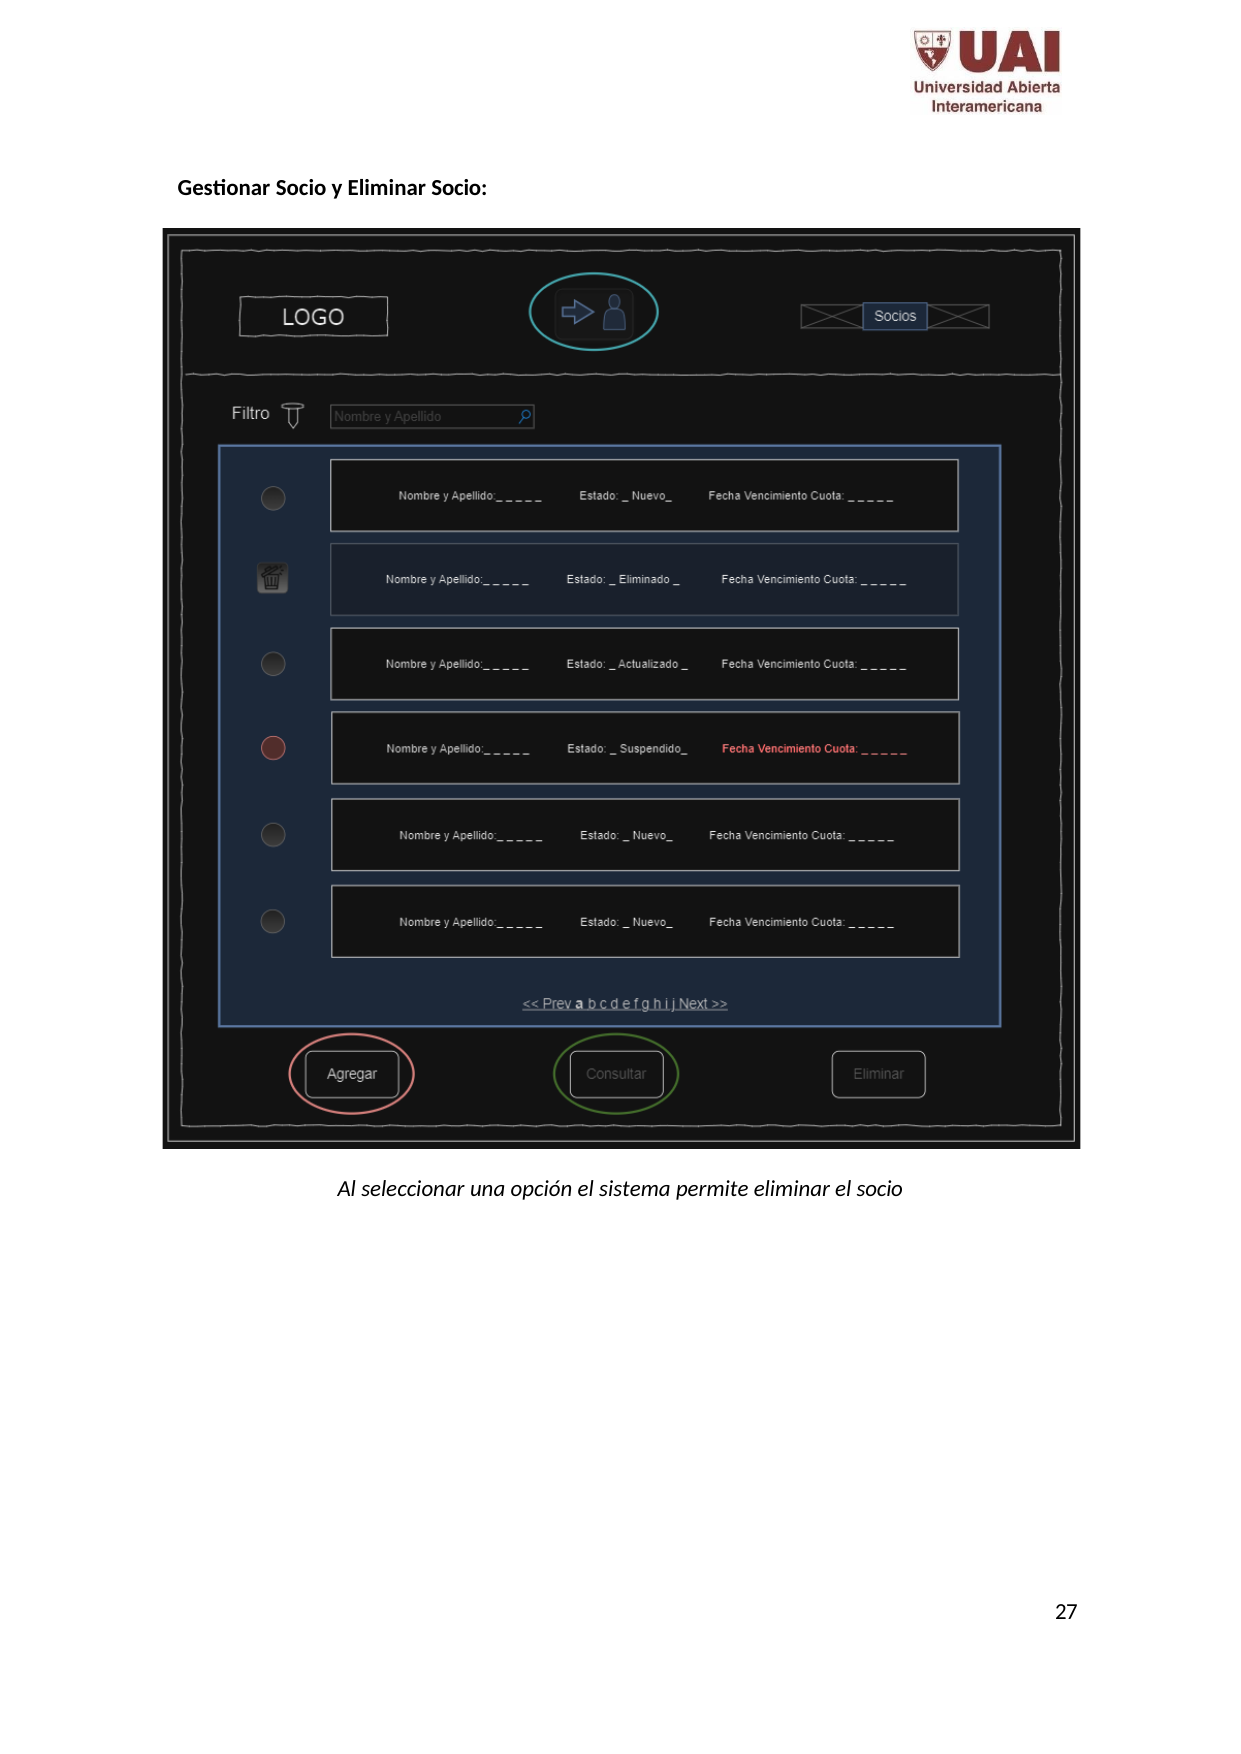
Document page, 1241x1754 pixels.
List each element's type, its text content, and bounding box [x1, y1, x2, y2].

picture [162, 228, 1081, 252]
text Al seleccionar una opción el sistema permite eliminar el socio [4, 252, 1236, 1202]
picture [910, 27, 1062, 115]
subtitle Gestionar Socio y Eliminar Socio: [177, 173, 1236, 201]
